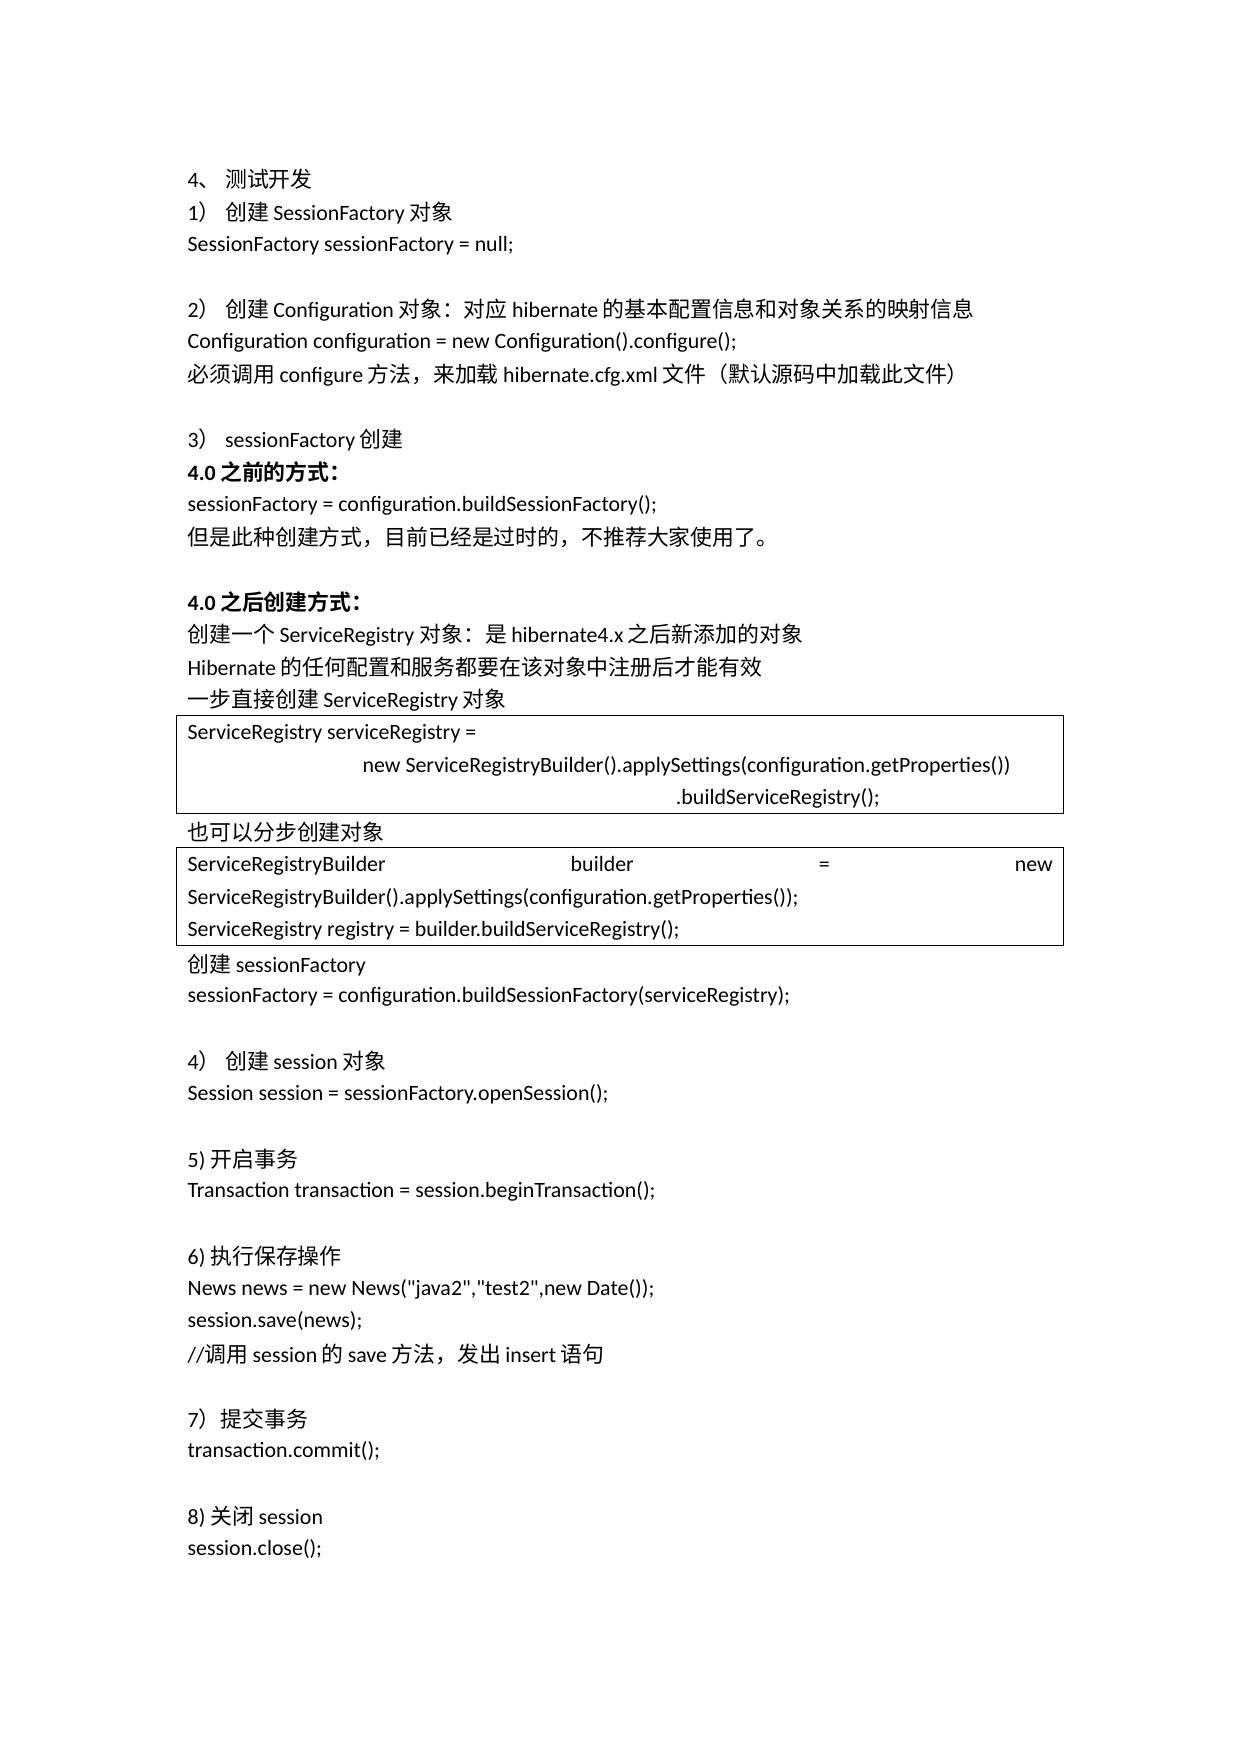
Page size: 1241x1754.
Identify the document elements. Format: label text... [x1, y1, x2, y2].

text 5) 开启事务 [187, 1141, 1053, 1174]
list 测试开发 [187, 162, 1053, 194]
table_header ServiceRegistry serviceRegistry = new ServiceRegistryBuilder().applySettings(configuration.getProperties()) .buildServiceRegistry(); [177, 716, 1063, 813]
text //调用session的save方法，发出insert语句 [187, 1336, 1053, 1369]
text 也可以分步创建对象 [187, 814, 1053, 847]
text Hibernate的任何配置和服务都要在该对象中注册后才能有效 [187, 649, 1053, 682]
text Session session = sessionFactory.openSession(); [187, 1076, 1053, 1109]
list 创建SessionFactory对象 [187, 194, 1053, 227]
text 4.0之前的方式： [187, 454, 1053, 487]
text 8) 关闭session [187, 1499, 1053, 1531]
text 4.0之后创建方式： [187, 584, 1053, 617]
text Transaction transaction = session.beginTransaction(); [187, 1174, 1053, 1206]
text transaction.commit(); [187, 1434, 1053, 1466]
text Configuration configuration = new Configuration().configure(); [187, 324, 1053, 357]
text sessionFactory = configuration.buildSessionFactory(serviceRegistry); [187, 979, 1053, 1011]
table_header ServiceRegistryBuilder builder = new ServiceRegistryBuilder().applySettings(configuration.getProperties()); ServiceRegistry registry = builder.buildServiceRegistry(); [177, 848, 1063, 945]
text 必须调用configure方法，来加载hibernate.cfg.xml文件（默认源码中加载此文件） [187, 357, 1053, 389]
text 6) 执行保存操作 [187, 1239, 1053, 1271]
text 创建一个ServiceRegistry 对象：是hibernate4.x之后新添加的对象 [187, 617, 1053, 649]
list 创建Configuration对象：对应hibernate的基本配置信息和对象关系的映射信息 [187, 292, 1053, 324]
list 创建session对象 [187, 1044, 1053, 1076]
list sessionFactory创建 [187, 422, 1053, 454]
text News news = new News("java2","test2",new Date()); [187, 1271, 1053, 1304]
text sessionFactory = configuration.buildSessionFactory(); [187, 487, 1053, 519]
text 一步直接创建ServiceRegistry对象 [187, 682, 1053, 714]
text session.save(news); [187, 1304, 1053, 1336]
text 7）提交事务 [187, 1401, 1053, 1434]
text SessionFactory sessionFactory = null; [187, 227, 1053, 259]
text session.close(); [187, 1531, 1053, 1564]
text 但是此种创建方式，目前已经是过时的，不推荐大家使用了。 [187, 519, 1053, 552]
text 创建sessionFactory [187, 946, 1053, 979]
